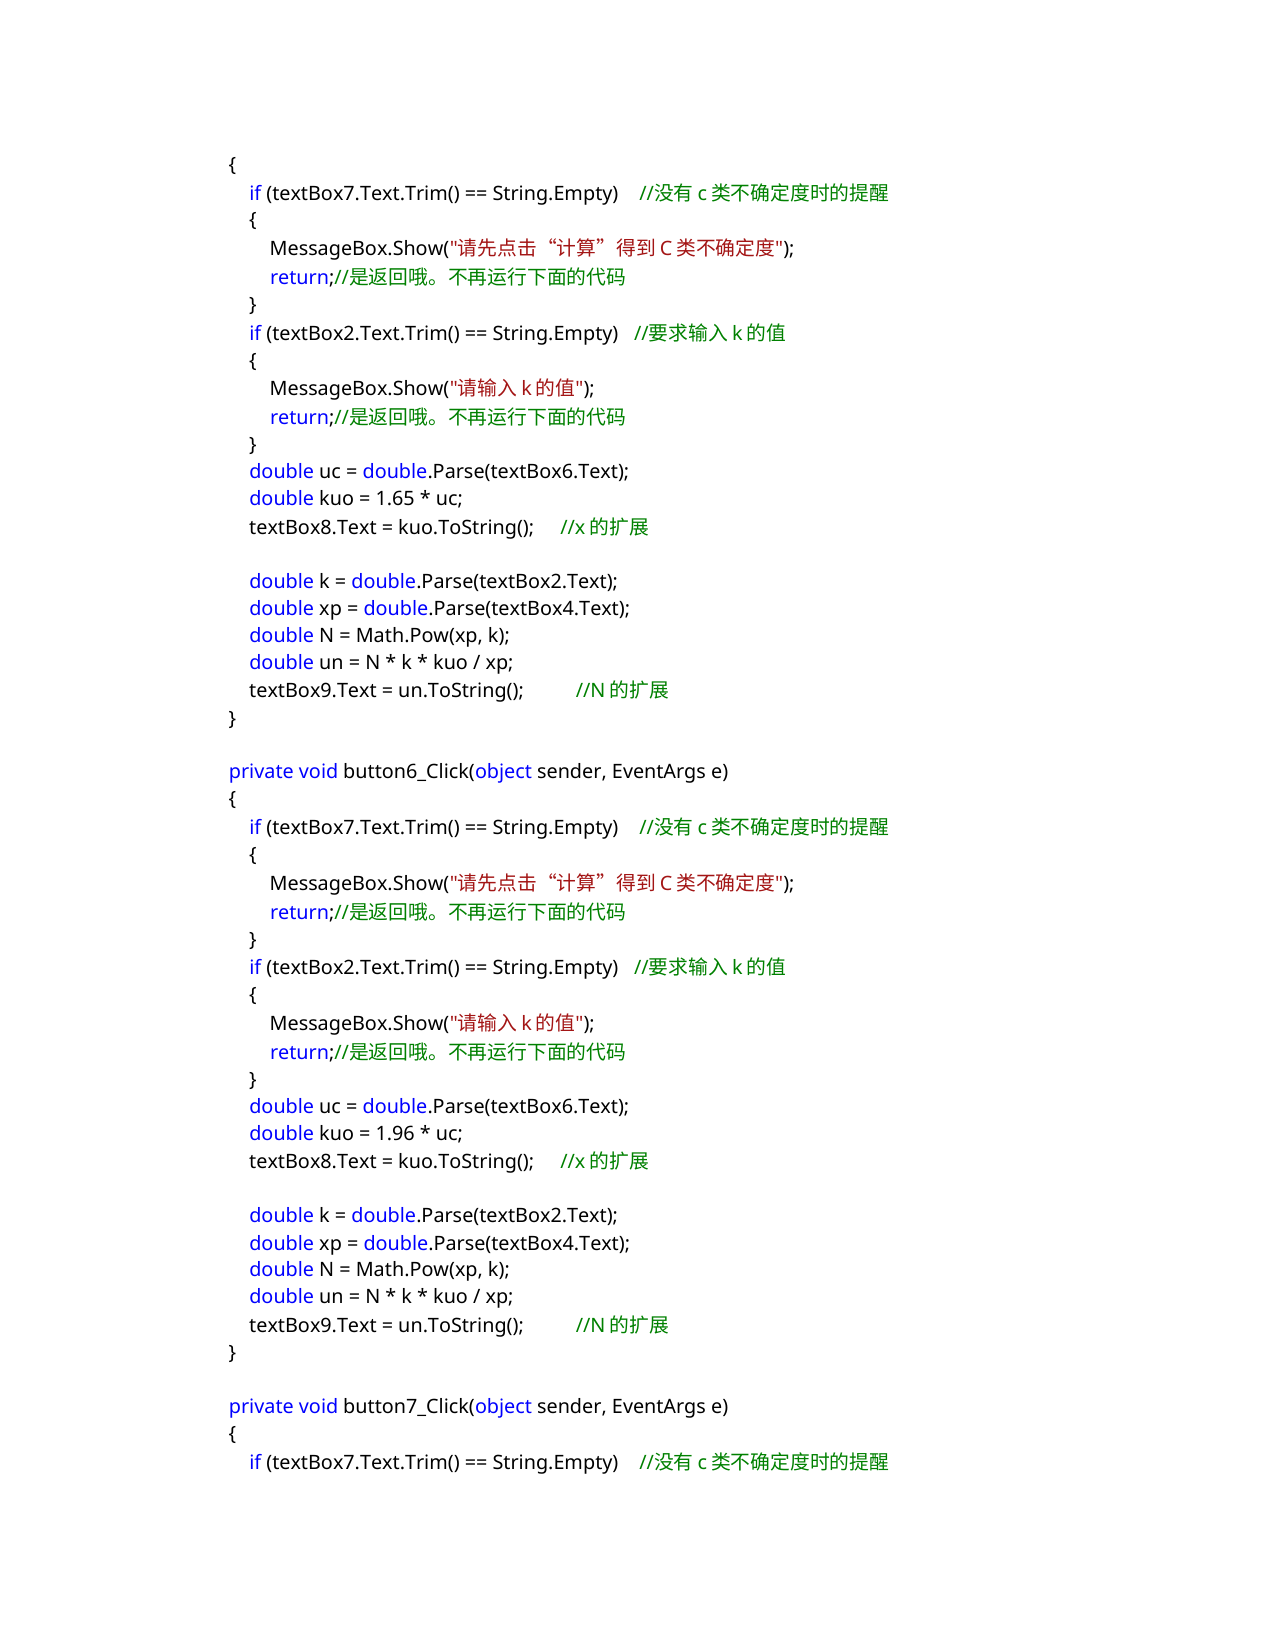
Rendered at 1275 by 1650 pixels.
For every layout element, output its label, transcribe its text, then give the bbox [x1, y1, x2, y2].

text MessageBox.Show("请输入k的值"); [187, 373, 1087, 402]
text double kuo = 1.96 * uc; [187, 1119, 1087, 1146]
text double k = double.Parse(textBox2.Text); [187, 1202, 1087, 1229]
text double kuo = 1.65 * uc; [187, 484, 1087, 511]
text { [187, 346, 1087, 373]
text if (textBox7.Text.Trim() == String.Empty) //没有c类不确定度时的提醒 [187, 812, 1087, 840]
text return;//是返回哦。不再运行下面的代码 [187, 1036, 1087, 1065]
text { [187, 150, 1087, 177]
text { [187, 981, 1087, 1008]
text MessageBox.Show("请先点击“计算”得到C类不确定度"); [187, 233, 1087, 261]
text textBox9.Text = un.ToString(); //N的扩展 [187, 675, 1087, 704]
text double k = double.Parse(textBox2.Text); [187, 567, 1087, 594]
text } [187, 290, 1087, 317]
text textBox9.Text = un.ToString(); //N的扩展 [187, 1310, 1087, 1338]
text { [187, 1419, 1087, 1446]
text if (textBox2.Text.Trim() == String.Empty) //要求输入k的值 [187, 952, 1087, 981]
text double uc = double.Parse(textBox6.Text); [187, 457, 1087, 484]
text } [187, 704, 1087, 731]
text textBox8.Text = kuo.ToString(); //x的扩展 [187, 1146, 1087, 1175]
text if (textBox7.Text.Trim() == String.Empty) //没有c类不确定度时的提醒 [187, 1446, 1087, 1475]
text return;//是返回哦。不再运行下面的代码 [187, 402, 1087, 430]
text private void button7_Click(object sender, EventArgs e) [187, 1392, 1087, 1419]
text { [187, 206, 1087, 233]
text } [187, 1338, 1087, 1365]
text } [187, 430, 1087, 457]
text double N = Math.Pow(xp, k); [187, 621, 1087, 648]
text double un = N * k * kuo / xp; [187, 648, 1087, 675]
text private void button6_Click(object sender, EventArgs e) [187, 758, 1087, 785]
text double xp = double.Parse(textBox4.Text); [187, 594, 1087, 621]
text MessageBox.Show("请先点击“计算”得到C类不确定度"); [187, 867, 1087, 896]
text } [187, 925, 1087, 952]
text textBox8.Text = kuo.ToString(); //x的扩展 [187, 511, 1087, 540]
text { [187, 840, 1087, 867]
text if (textBox2.Text.Trim() == String.Empty) //要求输入k的值 [187, 317, 1087, 346]
text double un = N * k * kuo / xp; [187, 1283, 1087, 1310]
text } [187, 1065, 1087, 1092]
text MessageBox.Show("请输入k的值"); [187, 1008, 1087, 1036]
text if (textBox7.Text.Trim() == String.Empty) //没有c类不确定度时的提醒 [187, 177, 1087, 206]
text double N = Math.Pow(xp, k); [187, 1256, 1087, 1283]
text return;//是返回哦。不再运行下面的代码 [187, 261, 1087, 290]
text double uc = double.Parse(textBox6.Text); [187, 1092, 1087, 1119]
text return;//是返回哦。不再运行下面的代码 [187, 896, 1087, 925]
text { [187, 785, 1087, 812]
text double xp = double.Parse(textBox4.Text); [187, 1229, 1087, 1256]
